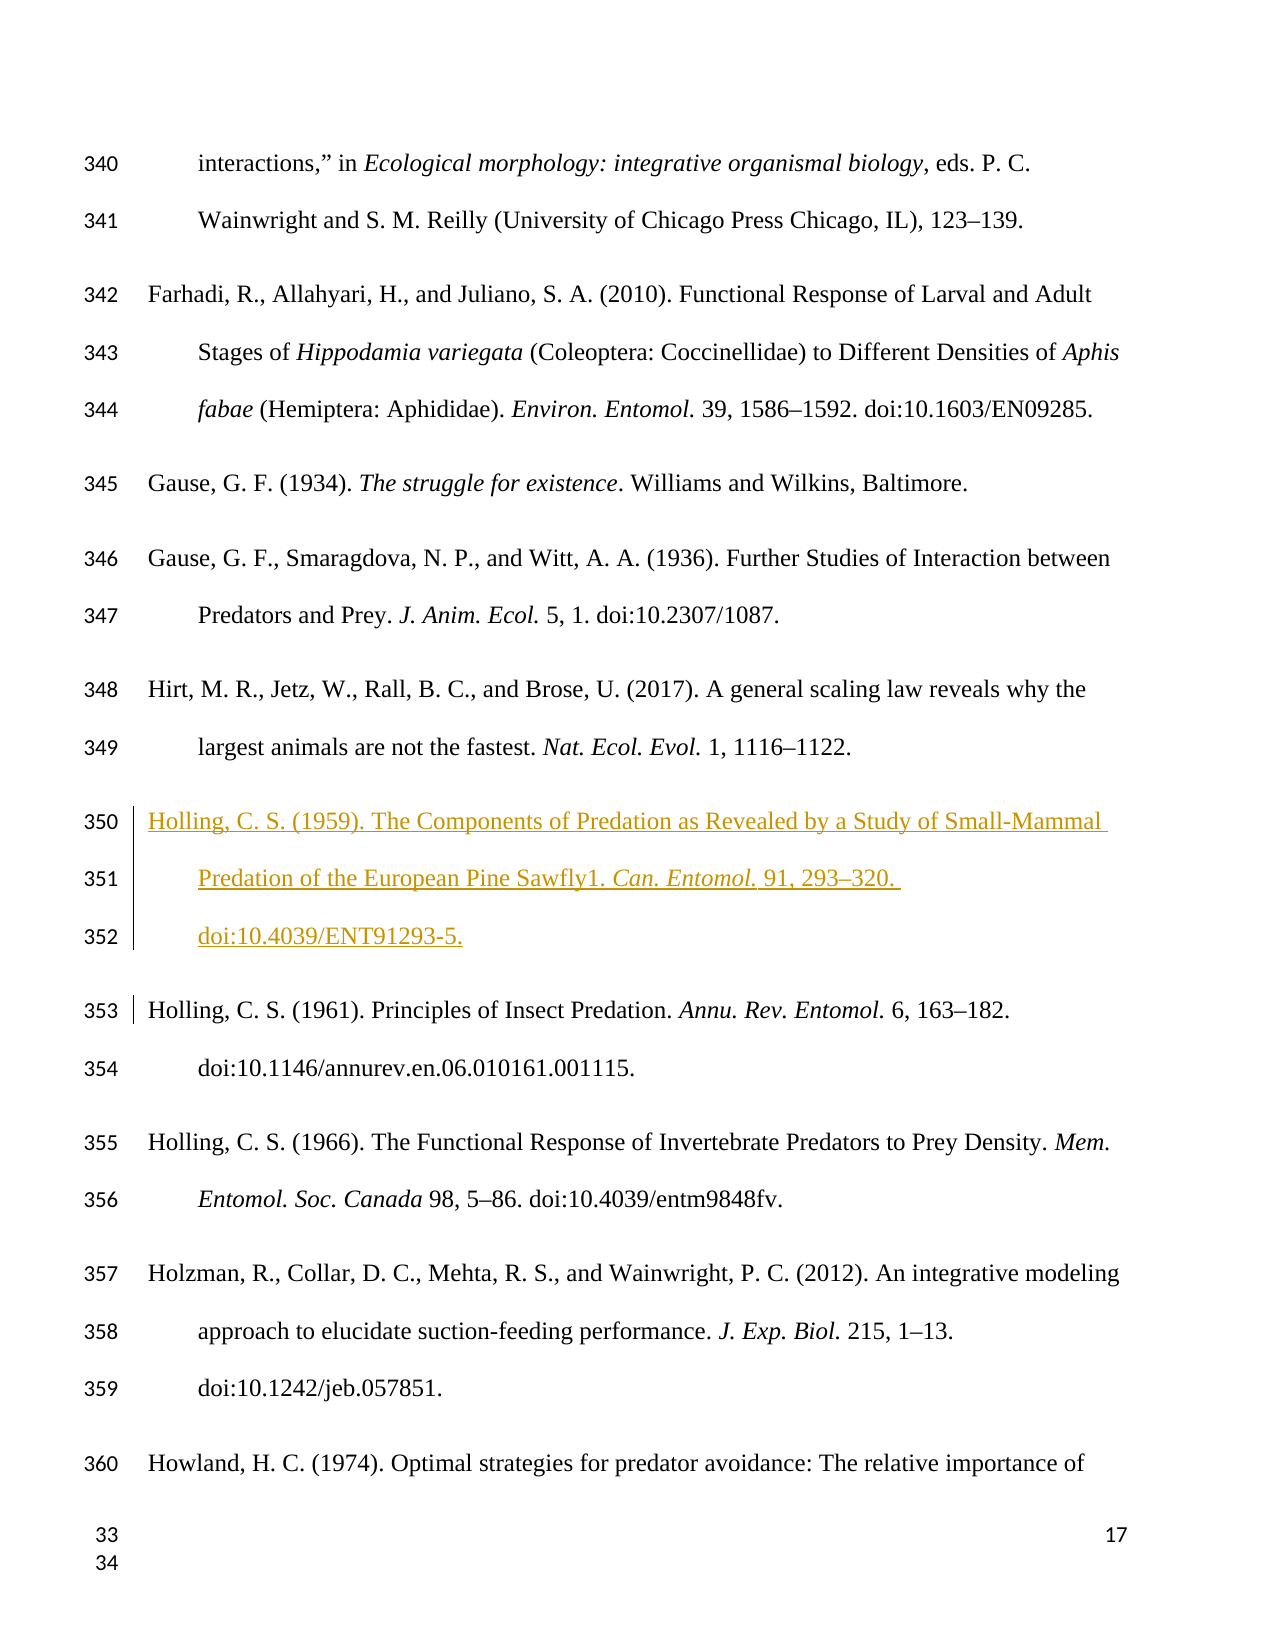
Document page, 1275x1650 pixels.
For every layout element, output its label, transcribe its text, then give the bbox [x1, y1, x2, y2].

text Holzman, R., Collar, D. C., Mehta, R. S., and Wainwright, P. C. (2012). An integrative modeling approach to elucidate suction-feeding performance. J. Exp. Biol. 215, 1–13. doi:10.1242/jeb.057851. [148, 1258, 1127, 1402]
text Gause, G. F., Smaragdova, N. P., and Witt, A. A. (1936). Further Studies of Interaction between Predators and Prey. J. Anim. Ecol. 5, 1. doi:10.2307/1087. [148, 543, 1127, 629]
text Gause, G. F. (1934). The struggle for existence. Williams and Wilkins, Baltimore. [148, 468, 1127, 497]
text Farhadi, R., Allahyari, H., and Juliano, S. A. (2010). Functional Response of Larval and Adult Stages of Hippodamia variegata (Coleoptera: Coccinellidae) to Different Densities of Aphis fabae (Hemiptera: Aphididae). Environ. Entomol. 39, 1586–1592. doi:10.1603/EN09285. [148, 279, 1127, 423]
text Holling, C. S. (1961). Principles of Insect Predation. Annu. Rev. Entomol. 6, 163–182. doi:10.1146/annurev.en.06.010161.001115. [148, 995, 1127, 1081]
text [148, 148, 1127, 234]
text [148, 1448, 1127, 1476]
text Holling, C. S. (1966). The Functional Response of Invertebrate Predators to Prey Density. Mem. Entomol. Soc. Canada 98, 5–86. doi:10.4039/entm9848fv. [148, 1127, 1127, 1213]
text Hirt, M. R., Jetz, W., Rall, B. C., and Brose, U. (2017). A general scaling law reveals why the largest animals are not the fastest. Nat. Ecol. Evol. 1, 1116–1122. [148, 674, 1127, 761]
